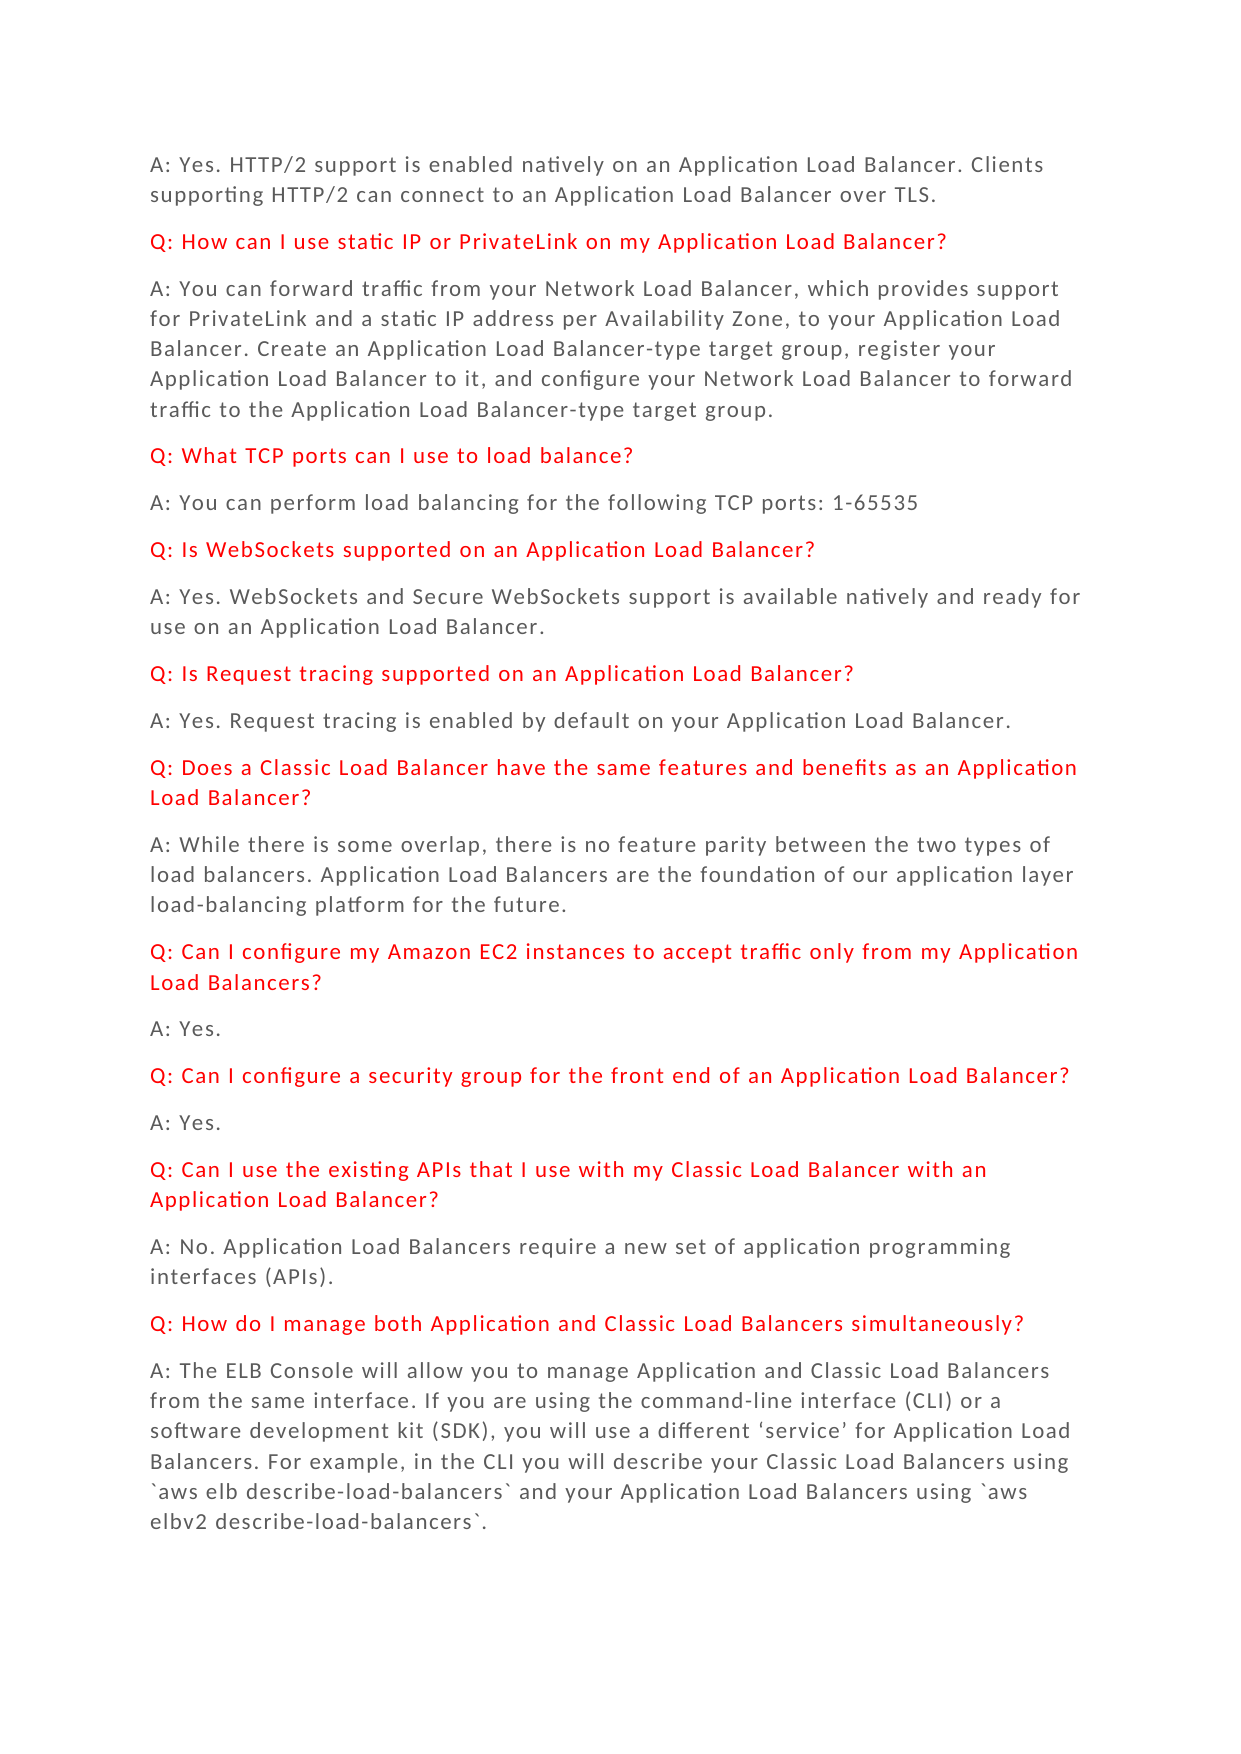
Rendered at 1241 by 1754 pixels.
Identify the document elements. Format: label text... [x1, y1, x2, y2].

subtitle A: Yes. WebSockets and Secure WebSockets support is available natively and ready for use on an Application Load Balancer. [150, 582, 1090, 641]
subtitle A: Yes. [150, 1108, 1090, 1136]
subtitle A: Yes. [150, 1014, 1090, 1043]
subtitle A: You can forward traffic from your Network Load Balancer, which provides support for PrivateLink and a static IP address per Availability Zone, to your Application Load Balancer. Create an Application Load Balancer-type target group, register your Application Load Balancer to it, and configure your Network Load Balancer to forward traffic to the Application Load Balancer-type target group. [150, 274, 1090, 423]
subtitle Q: Does a Classic Load Balancer have the same features and benefits as an Application Load Balancer? [150, 753, 1090, 811]
subtitle Q: Can I configure a security group for the front end of an Application Load Balancer? [150, 1061, 1090, 1089]
subtitle Q: How do I manage both Application and Classic Load Balancers simultaneously? [150, 1309, 1090, 1337]
subtitle Q: Can I configure my Amazon EC2 instances to accept traffic only from my Application Load Balancers? [150, 937, 1090, 996]
subtitle Q: Is Request tracing supported on an Application Load Balancer? [150, 659, 1090, 687]
subtitle A: While there is some overlap, there is no feature parity between the two types of load balancers. Application Load Balancers are the foundation of our application layer load-balancing platform for the future. [150, 830, 1090, 919]
subtitle A: You can perform load balancing for the following TCP ports: 1-65535 [150, 488, 1090, 517]
subtitle A: No. Application Load Balancers require a new set of application programming interfaces (APIs). [150, 1232, 1090, 1291]
subtitle Q: Can I use the existing APIs that I use with my Classic Load Balancer with an Application Load Balancer? [150, 1155, 1090, 1213]
subtitle A: Yes. Request tracing is enabled by default on your Application Load Balancer. [150, 706, 1090, 734]
subtitle A: The ELB Console will allow you to manage Application and Classic Load Balancers from the same interface. If you are using the command-line interface (CLI) or a software development kit (SDK), you will use a different ‘service’ for Application Load Balancers. For example, in the CLI you will describe your Classic Load Balancers using `aws elb describe-load-balancers` and your Application Load Balancers using `aws elbv2 describe-load-balancers`. [150, 1356, 1090, 1535]
subtitle Q: Is WebSockets supported on an Application Load Balancer? [150, 535, 1090, 563]
subtitle A: Yes. HTTP/2 support is enabled natively on an Application Load Balancer. Clients supporting HTTP/2 can connect to an Application Load Balancer over TLS. [150, 150, 1090, 208]
subtitle Q: What TCP ports can I use to load balance? [150, 442, 1090, 470]
subtitle Q: How can I use static IP or PrivateLink on my Application Load Balancer? [150, 227, 1090, 255]
